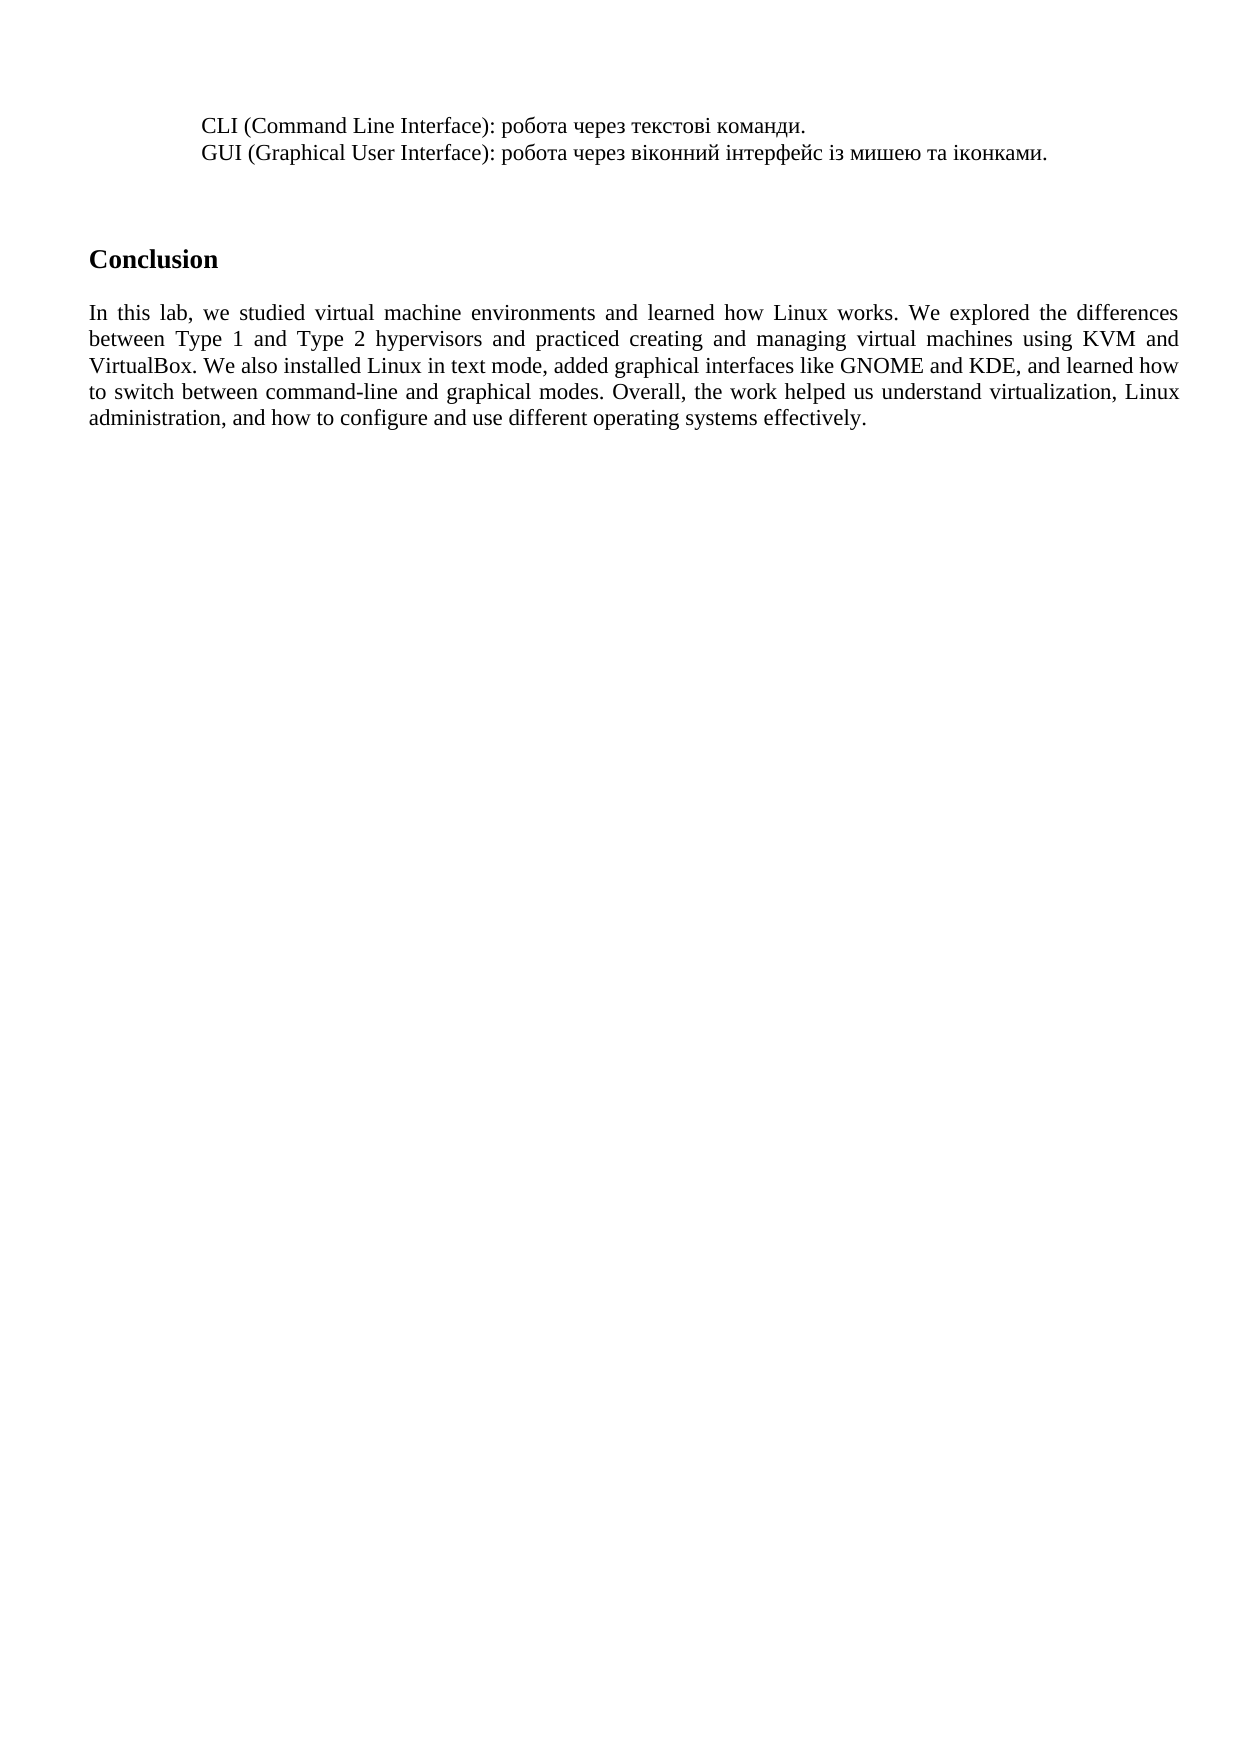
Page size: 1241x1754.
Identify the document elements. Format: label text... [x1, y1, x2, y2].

text GUI (Graphical User Interface): робота через віконний інтерфейс із мишею та іконками. [201, 139, 1181, 165]
text CLI (Command Line Interface): робота через текстові команди. [201, 112, 1181, 139]
text Conclusion [89, 243, 1181, 274]
text In this lab, we studied virtual machine environments and learned how Linux works. We explored the differences between Type 1 and Type 2 hypervisors and practiced creating and managing virtual machines using KVM and VirtualBox. We also installed Linux in text mode, added graphical interfaces like GNOME and KDE, and learned how to switch between command-line and graphical modes. Overall, the work helped us understand virtualization, Linux administration, and how to configure and use different operating systems effectively. [89, 299, 1181, 431]
